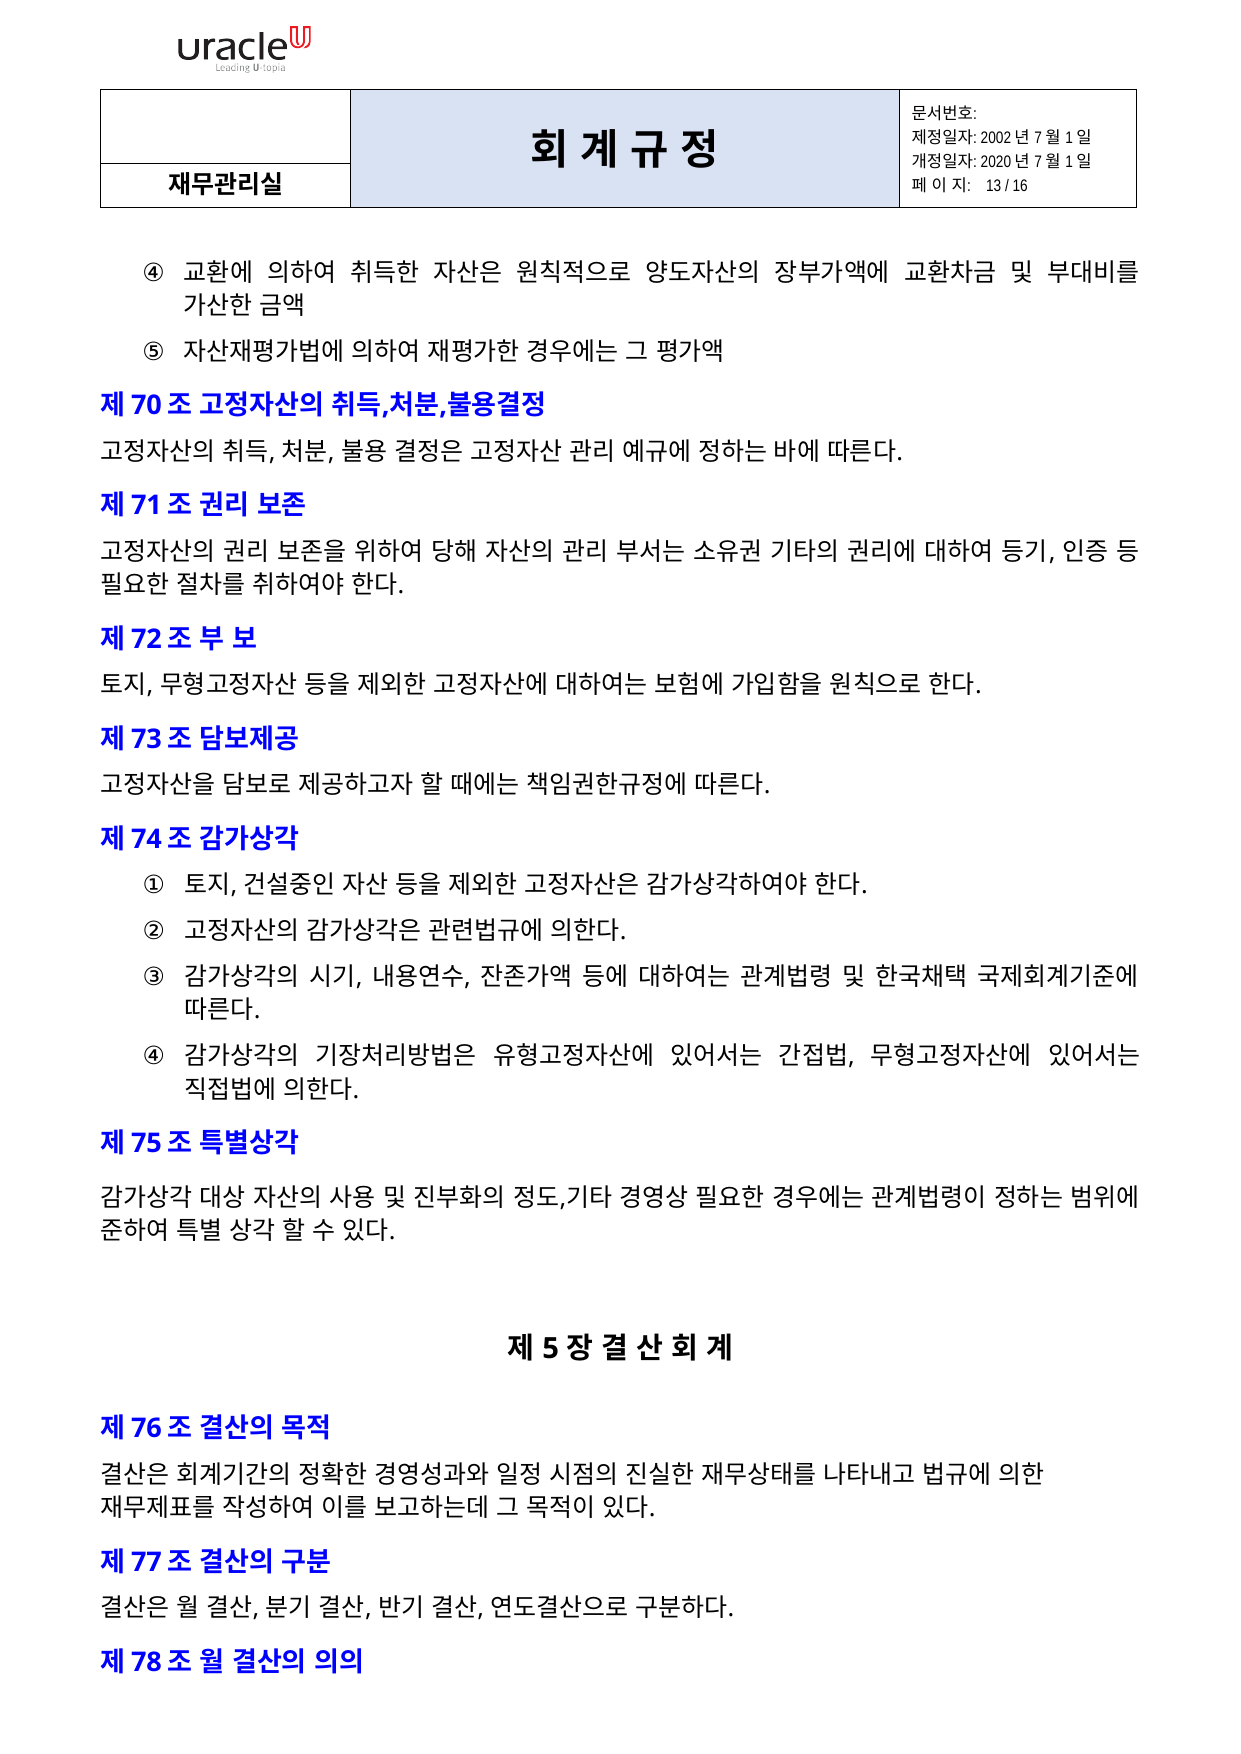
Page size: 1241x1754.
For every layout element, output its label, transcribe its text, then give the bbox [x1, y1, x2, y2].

text 제71조 권리 보존 [100, 488, 1140, 521]
text 제78조 월 결산의 의의 [100, 1644, 1140, 1678]
text 제77조 결산의 구분 [100, 1544, 1140, 1578]
text 제76조 결산의 목적 [100, 1411, 1140, 1444]
text 고정자산을 담보로 제공하고자 할 때에는 책임권한규정에 따른다. [100, 767, 1140, 801]
picture [178, 26, 311, 73]
list 감가상각의 시기, 내용연수, 잔존가액 등에 대하여는 관계법령 및 한국채택 국제회계기준에 따른다. [142, 959, 1140, 1026]
list 감가상각의 기장처리방법은 유형고정자산에 있어서는 간접법, 무형고정자산에 있어서는 직접법에 의한다. [142, 1038, 1140, 1105]
text 제75조 특별상각 [100, 1126, 1140, 1159]
list 자산재평가법에 의하여 재평가한 경우에는 그 평가액 [142, 334, 1140, 367]
text 제 5 장 결 산 회 계 [100, 1332, 1140, 1365]
text 고정자산의 권리 보존을 위하여 당해 자산의 관리 부서는 소유권 기타의 권리에 대하여 등기, 인증 등 필요한 절차를 취하여야 한다. [100, 534, 1140, 601]
text 결산은 월 결산, 분기 결산, 반기 결산, 연도결산으로 구분하다. [100, 1590, 1140, 1623]
text 고정자산의 취득, 처분, 불용 결정은 고정자산 관리 예규에 정하는 바에 따른다. [100, 434, 1140, 467]
text 감가상각 대상 자산의 사용 및 진부화의 정도,기타 경영상 필요한 경우에는 관계법령이 정하는 범위에 준하여 특별 상각 할 수 있다. [100, 1180, 1140, 1246]
list 토지, 건설중인 자산 등을 제외한 고정자산은 감가상각하여야 한다. [142, 867, 1140, 901]
list 교환에 의하여 취득한 자산은 원칙적으로 양도자산의 장부가액에 교환차금 및 부대비를 가산한 금액 [142, 255, 1140, 321]
text 제72조 부 보 [100, 621, 1140, 655]
text 토지, 무형고정자산 등을 제외한 고정자산에 대하여는 보험에 가입함을 원칙으로 한다. [100, 667, 1140, 701]
text 제70조 고정자산의 취득,처분,불용결정 [100, 388, 1140, 421]
list 고정자산의 감가상각은 관련법규에 의한다. [142, 913, 1140, 946]
text 제73조 담보제공 [100, 721, 1140, 755]
text 제74조 감가상각 [100, 821, 1140, 855]
text 결산은 회계기간의 정확한 경영성과와 일정 시점의 진실한 재무상태를 나타내고 법규에 의한 재무제표를 작성하여 이를 보고하는데 그 목적이 있다. [100, 1457, 1140, 1523]
